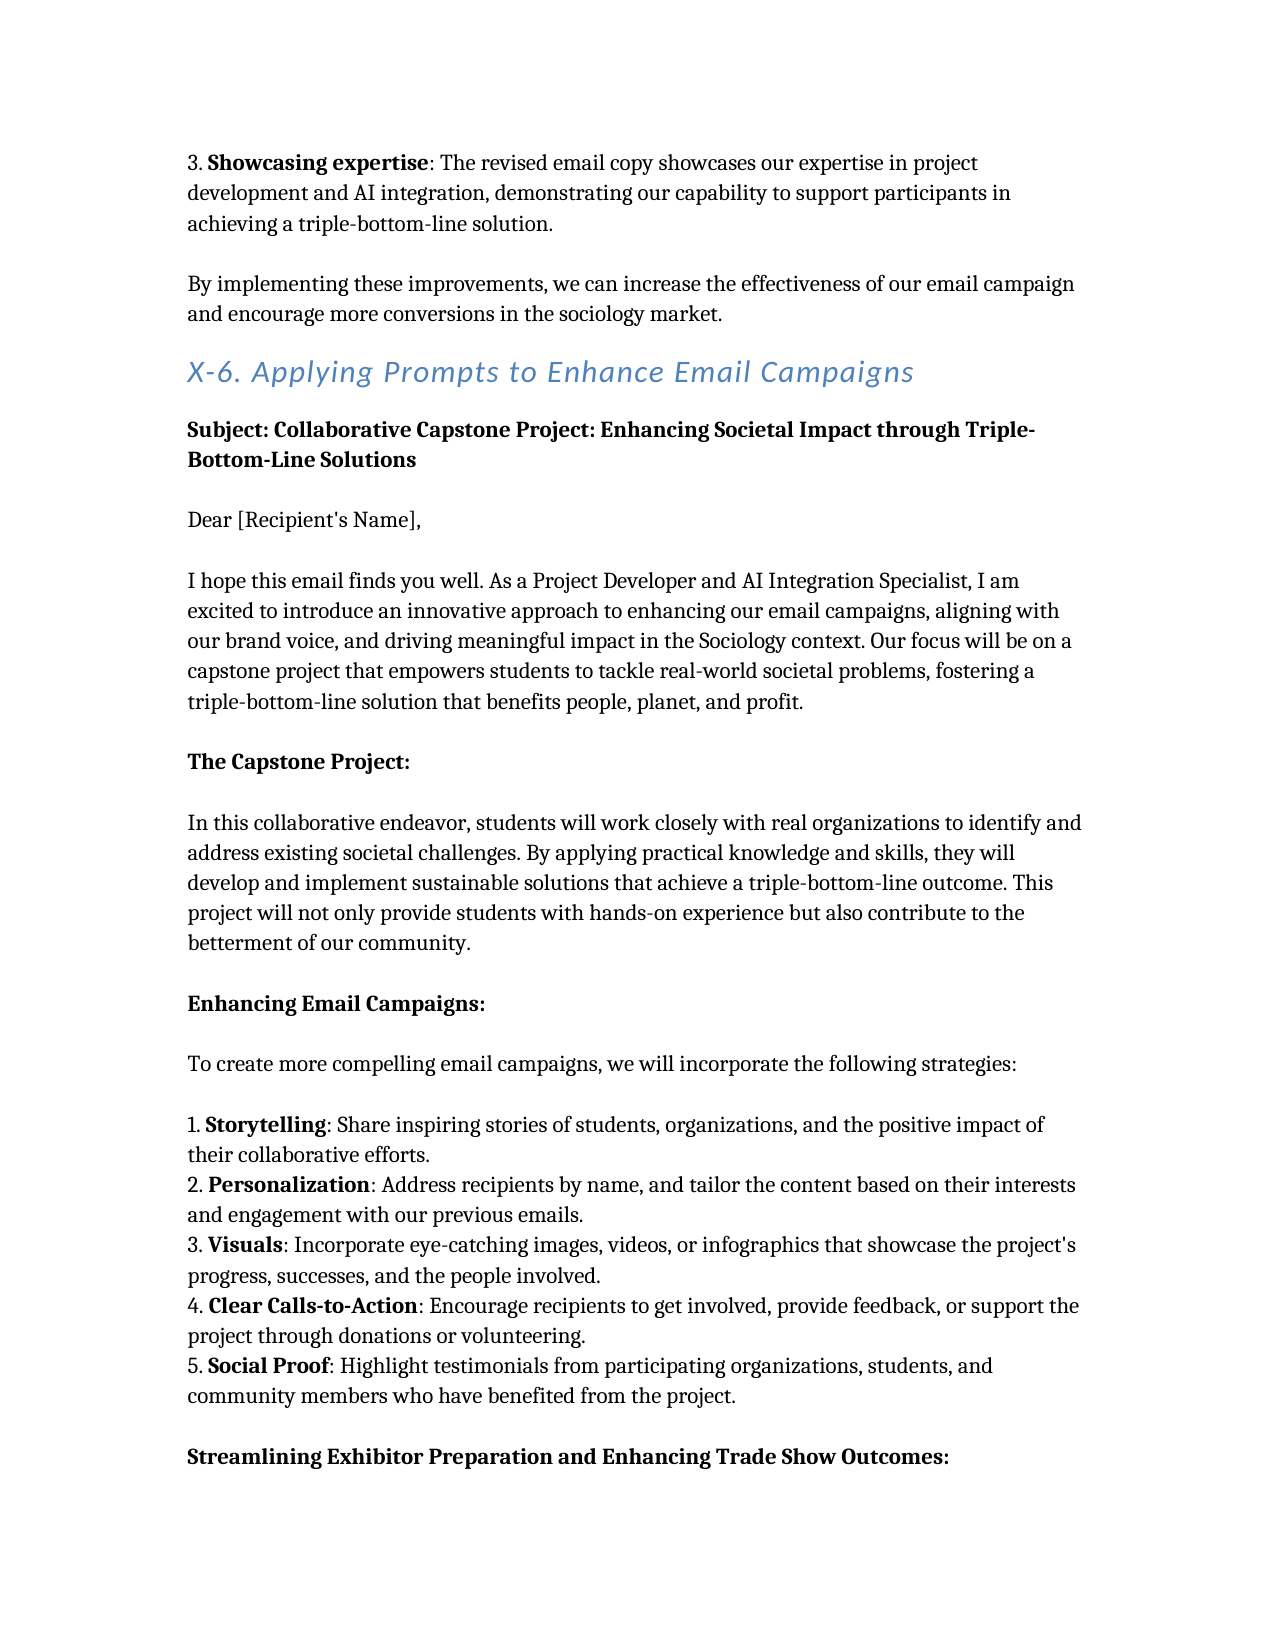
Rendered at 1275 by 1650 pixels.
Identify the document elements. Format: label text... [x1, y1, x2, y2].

subtitle X-6. Applying Prompts to Enhance Email Campaigns [187, 352, 1087, 390]
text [187, 150, 1087, 327]
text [187, 417, 1087, 1470]
